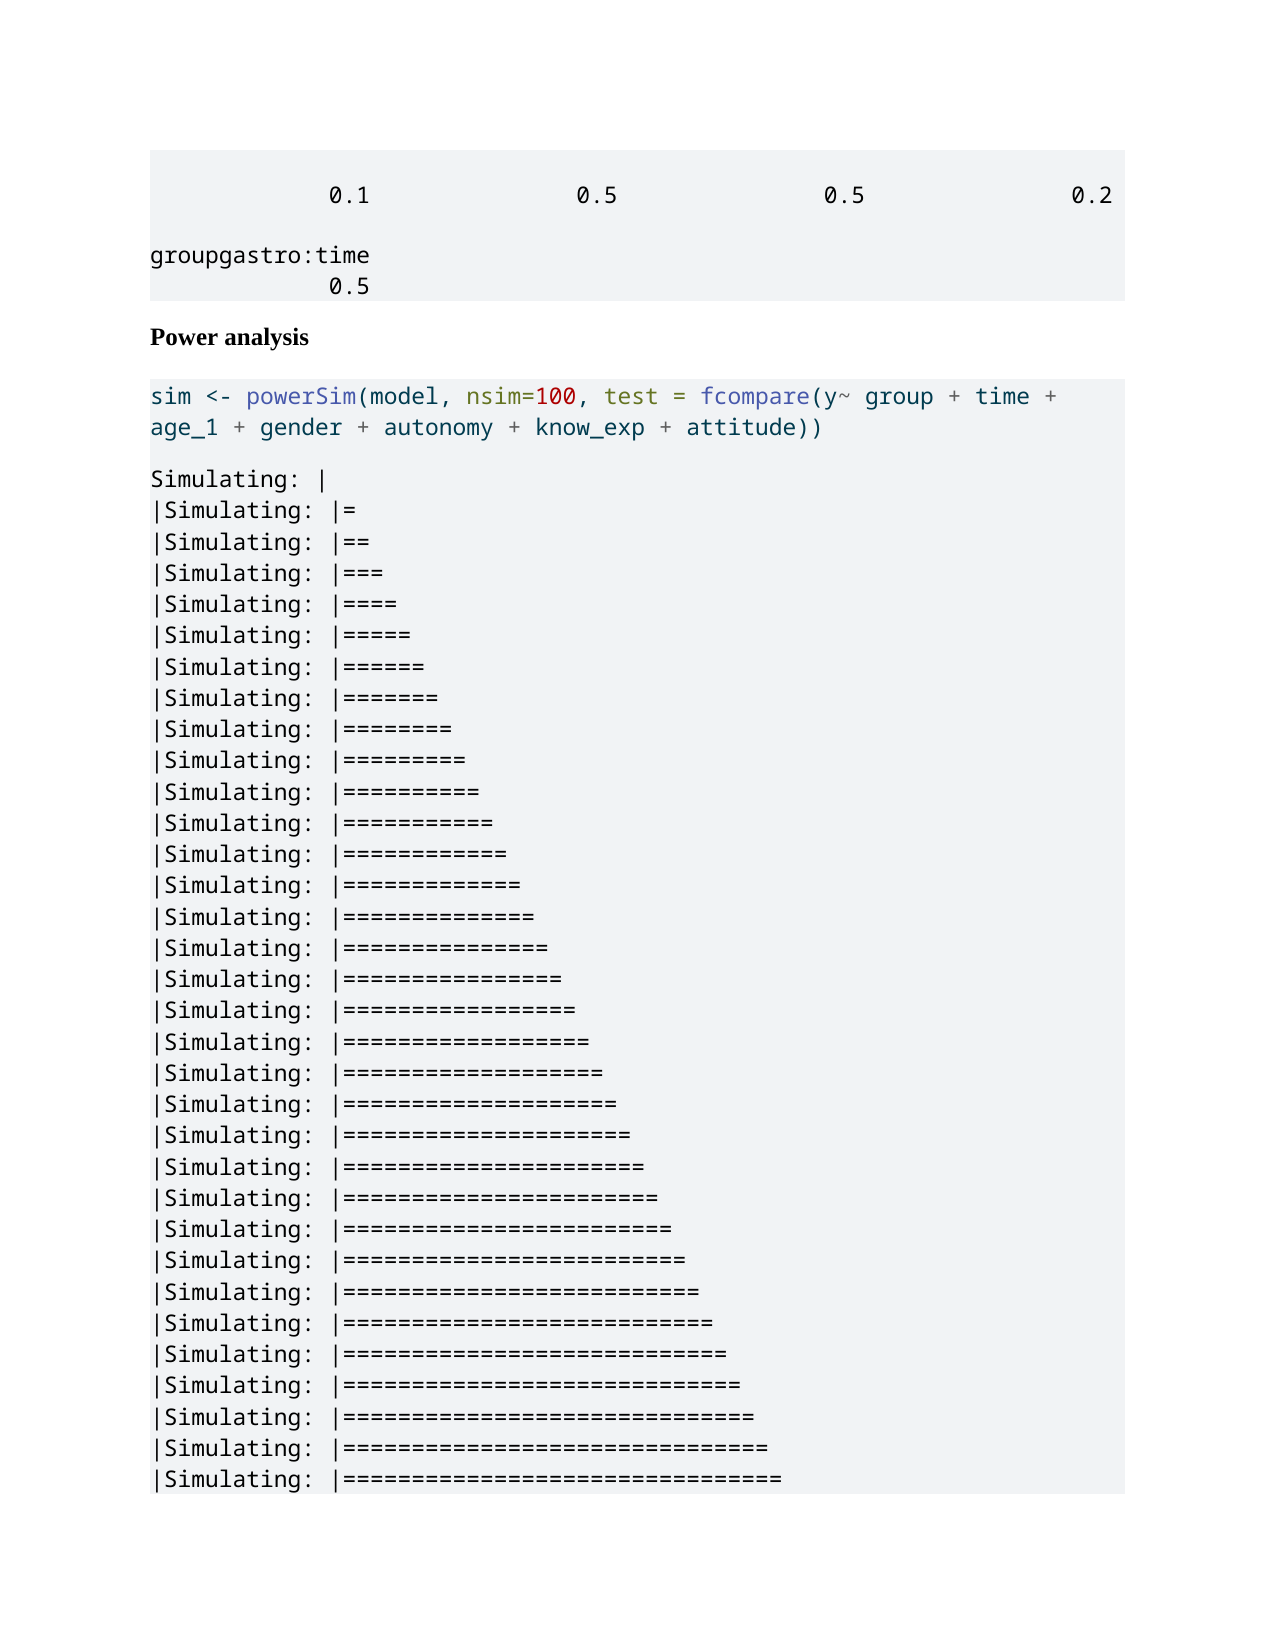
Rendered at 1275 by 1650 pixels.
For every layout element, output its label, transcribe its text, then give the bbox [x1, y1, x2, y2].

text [150, 150, 1125, 301]
subtitle Power analysis [150, 322, 1125, 351]
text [150, 463, 1125, 1494]
text sim <- powerSim(model, nsim=100, test = fcompare(y~ group + time + age_1 + gender + autonomy + know_exp + attitude)) [150, 379, 1125, 442]
